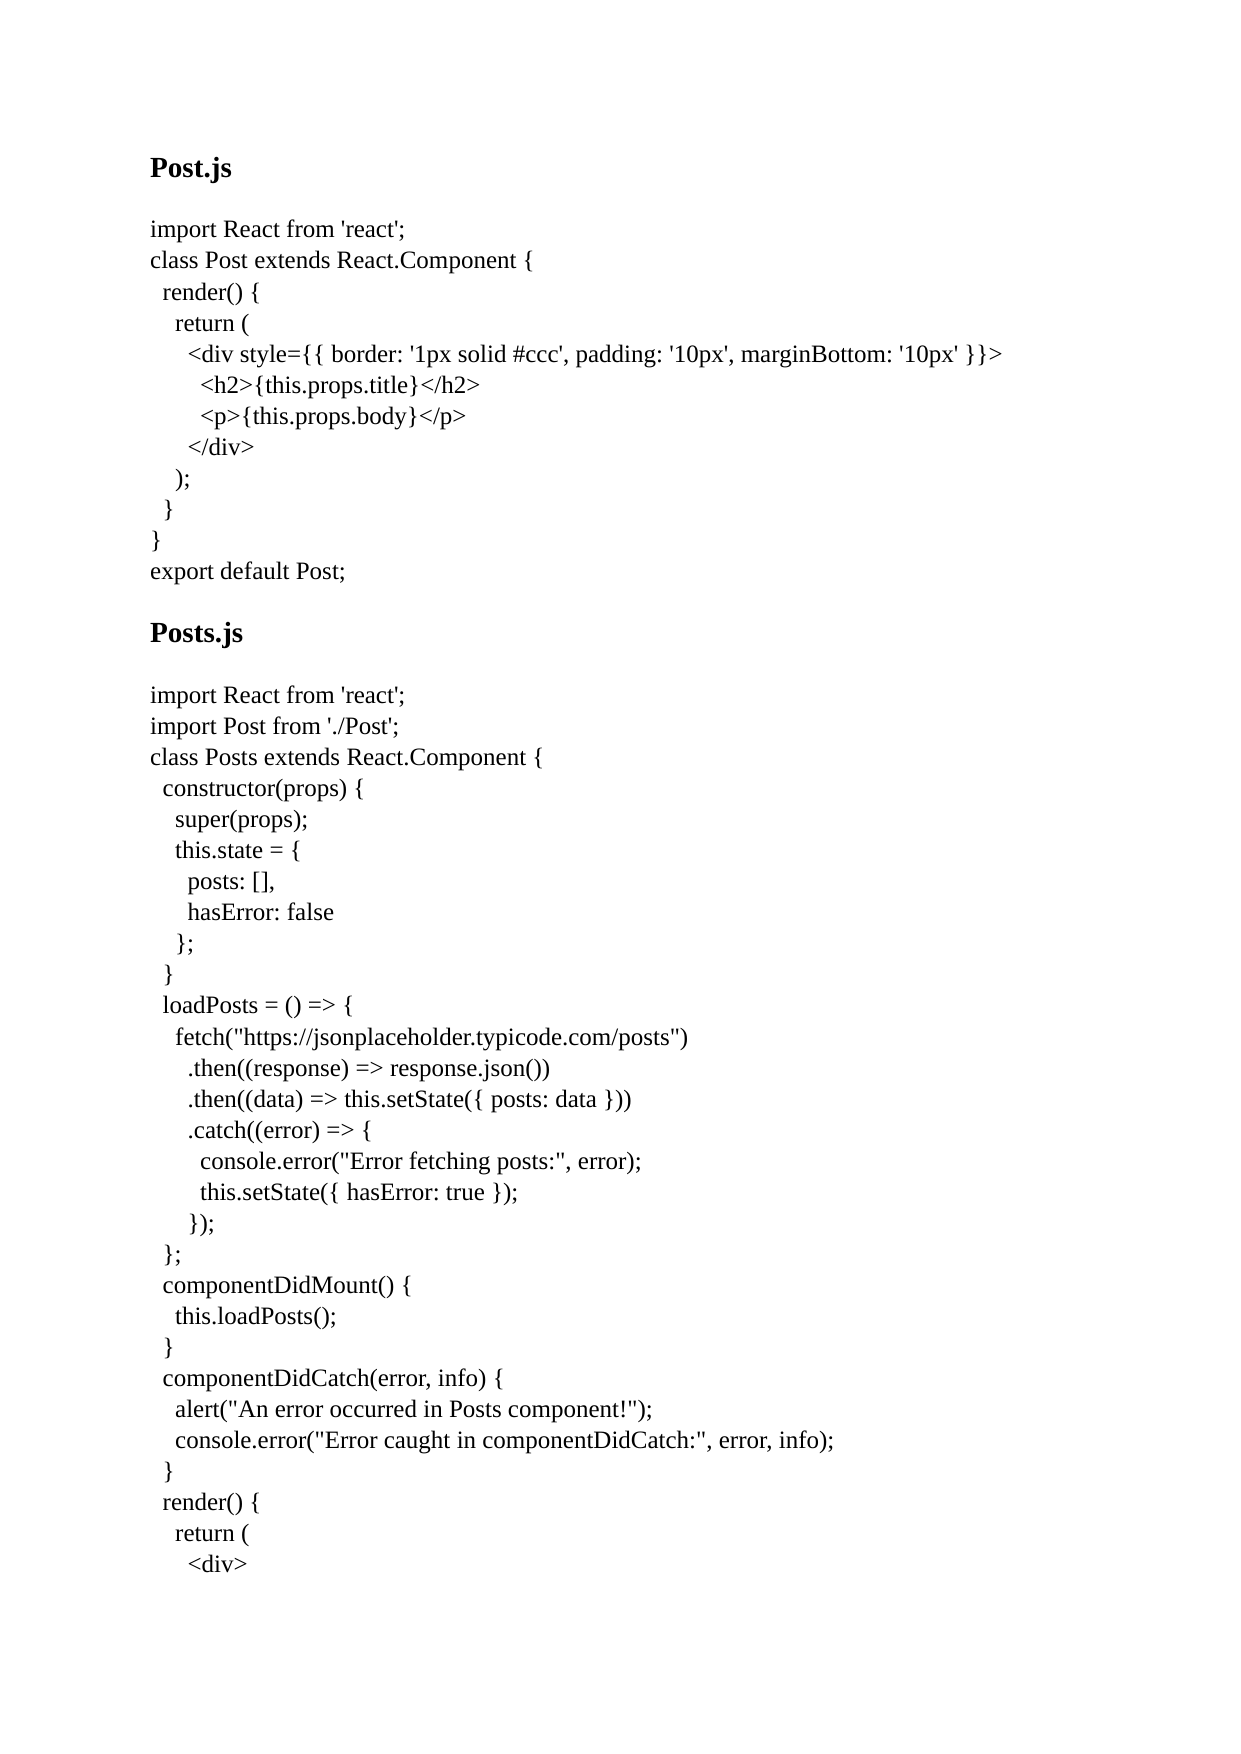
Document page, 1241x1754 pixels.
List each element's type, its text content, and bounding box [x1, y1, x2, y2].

text return ( [150, 1518, 1090, 1547]
text import React from 'react'; [150, 214, 1090, 243]
text } [150, 959, 1090, 988]
text class Posts extends React.Component { [150, 742, 1090, 771]
text this.loadPosts(); [150, 1301, 1090, 1330]
text this.state = { [150, 835, 1090, 864]
text } [150, 1332, 1090, 1361]
text ); [150, 463, 1090, 492]
text render() { [150, 1487, 1090, 1516]
text }; [150, 1239, 1090, 1268]
text Post.js [150, 150, 1090, 183]
text render() { [150, 277, 1090, 305]
text this.setState({ hasError: true }); [150, 1177, 1090, 1206]
text class Post extends React.Component { [150, 246, 1090, 274]
text import Post from './Post'; [150, 711, 1090, 740]
text <p>{this.props.body}</p> [150, 401, 1090, 429]
text } [150, 1456, 1090, 1485]
text </div> [150, 432, 1090, 461]
text } [150, 494, 1090, 523]
text return ( [150, 308, 1090, 336]
text .catch((error) => { [150, 1115, 1090, 1143]
text import React from 'react'; [150, 680, 1090, 709]
text constructor(props) { [150, 773, 1090, 802]
text super(props); [150, 804, 1090, 833]
text componentDidCatch(error, info) { [150, 1363, 1090, 1392]
text fetch("https://jsonplaceholder.typicode.com/posts") [150, 1022, 1090, 1050]
text }; [150, 928, 1090, 957]
text } [150, 525, 1090, 554]
text }); [150, 1208, 1090, 1237]
text componentDidMount() { [150, 1270, 1090, 1299]
text <h2>{this.props.title}</h2> [150, 370, 1090, 398]
text loadPosts = () => { [150, 991, 1090, 1019]
text .then((response) => response.json()) [150, 1053, 1090, 1081]
text alert("An error occurred in Posts component!"); [150, 1394, 1090, 1423]
text console.error("Error fetching posts:", error); [150, 1146, 1090, 1174]
text hasError: false [150, 897, 1090, 926]
text export default Post; [150, 556, 1090, 585]
text console.error("Error caught in componentDidCatch:", error, info); [150, 1425, 1090, 1454]
text Posts.js [150, 616, 1090, 649]
text <div style={{ border: '1px solid #ccc', padding: '10px', marginBottom: '10px' }}> [150, 339, 1090, 367]
text <div> [150, 1549, 1090, 1578]
text posts: [], [150, 866, 1090, 895]
text .then((data) => this.setState({ posts: data })) [150, 1084, 1090, 1112]
